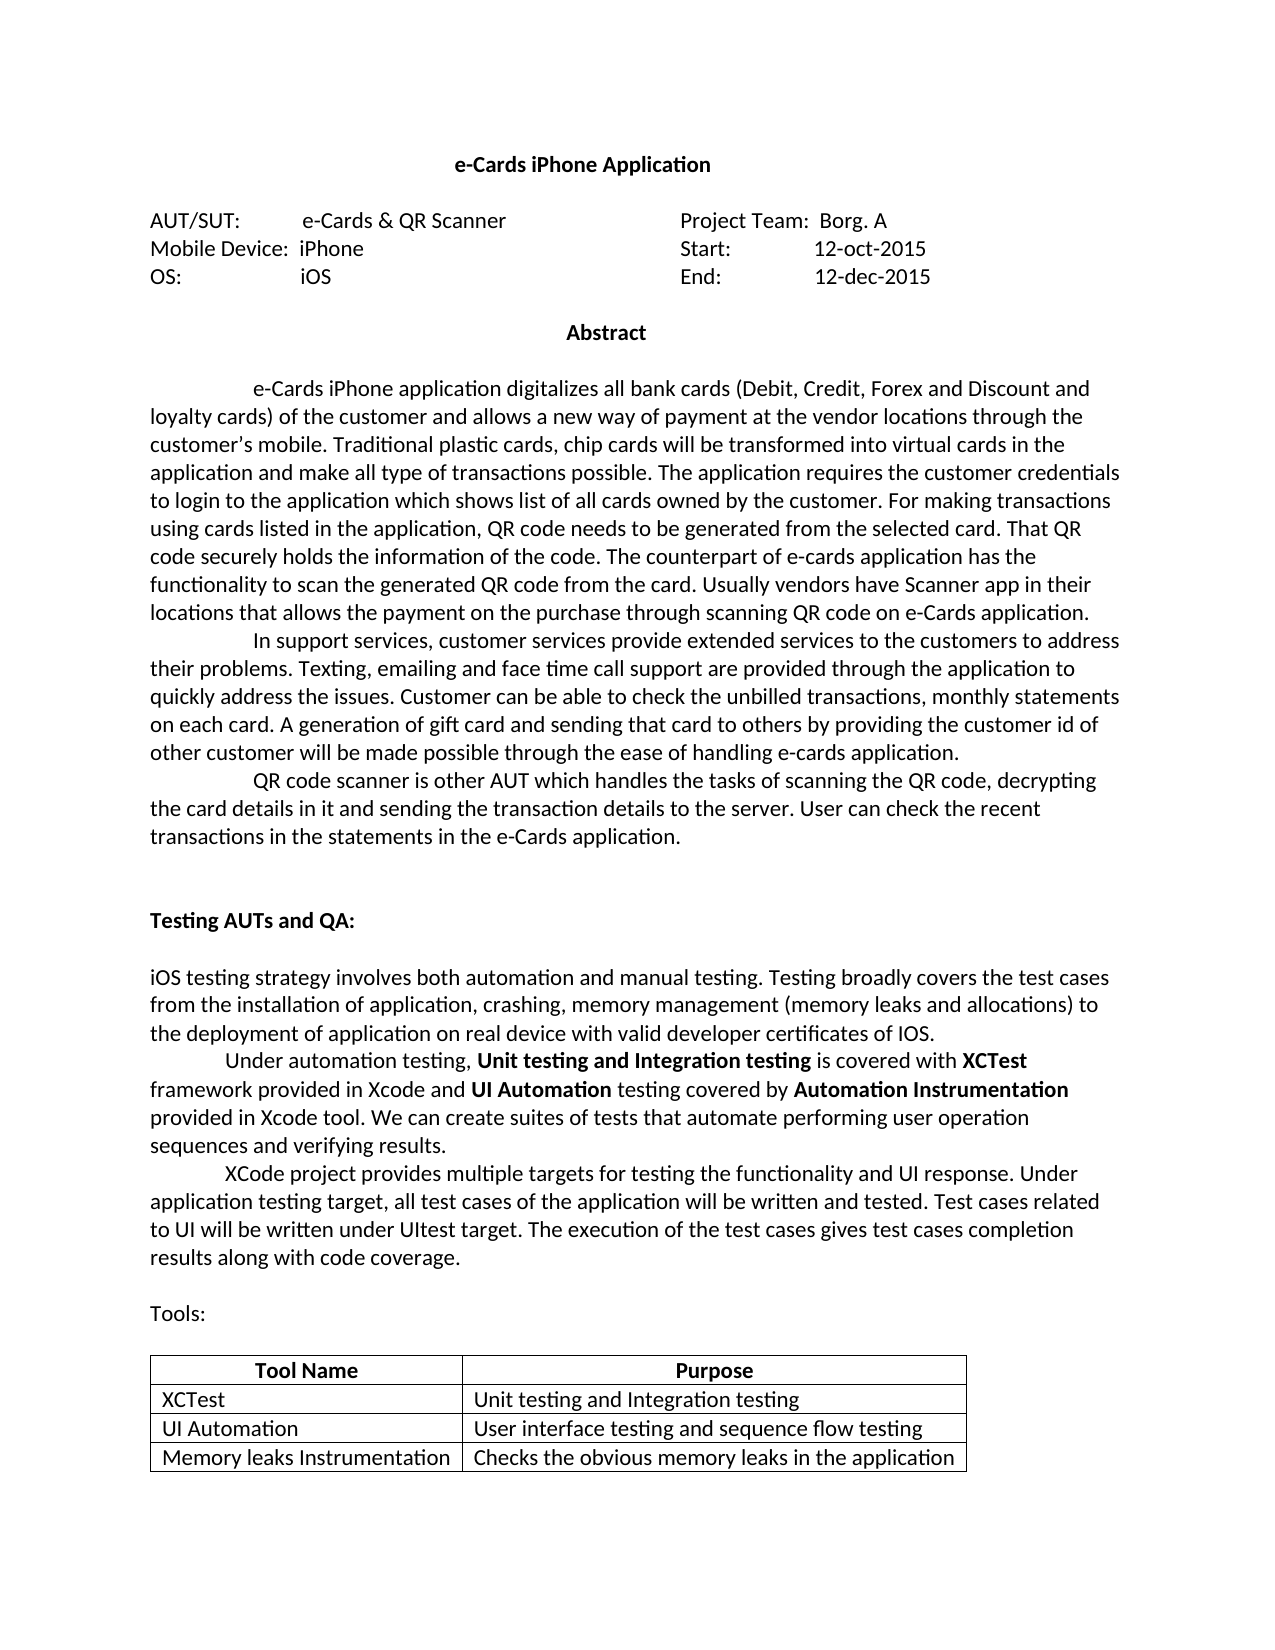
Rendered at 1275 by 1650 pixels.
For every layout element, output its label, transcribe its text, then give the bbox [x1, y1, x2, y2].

text Tools: [150, 1299, 1125, 1327]
text In support services, customer services provide extended services to the customers to address their problems. Texting, emailing and face time call support are provided through the application to quickly address the issues. Customer can be able to check the unbilled transactions, monthly statements on each card. A generation of gift card and sending that card to others by providing the customer id of other customer will be made possible through the ease of handling e-cards application. [150, 626, 1125, 766]
text Abstract [450, 318, 1125, 346]
text AUT/SUT: e-Cards & QR Scanner Project Team: Borg. A [150, 206, 1125, 234]
table_cell User interface testing and sequence flow testing [463, 1414, 966, 1442]
table_cell UI Automation [151, 1414, 462, 1442]
text Under automation testing, Unit testing and Integration testing is covered with XCTest framework provided in Xcode and UI Automation testing covered by Automation Instrumentation provided in Xcode tool. We can create suites of tests that automate performing user operation sequences and verifying results. [150, 1047, 1125, 1159]
text XCode project provides multiple targets for testing the functionality and UI response. Under application testing target, all test cases of the application will be written and tested. Test cases related to UI will be written under UItest target. The execution of the test cases gives test cases completion results along with code coverage. [150, 1159, 1125, 1271]
table_header Tool Name [151, 1356, 462, 1384]
text iOS testing strategy involves both automation and manual testing. Testing broadly covers the test cases from the installation of application, crashing, memory management (memory leaks and allocations) to the deployment of application on real device with valid developer certificates of IOS. [150, 963, 1125, 1047]
table_cell XCTest [151, 1385, 462, 1413]
text e-Cards iPhone application digitalizes all bank cards (Debit, Credit, Forex and Discount and loyalty cards) of the customer and allows a new way of payment at the vendor locations through the customer’s mobile. Traditional plastic cards, chip cards will be transformed into virtual cards in the application and make all type of transactions possible. The application requires the customer credentials to login to the application which shows list of all cards owned by the customer. For making transactions using cards listed in the application, QR code needs to be generated from the selected card. That QR code securely holds the information of the code. The counterpart of e-cards application has the functionality to scan the generated QR code from the card. Usually vendors have Scanner app in their locations that allows the payment on the purchase through scanning QR code on e-Cards application. [150, 374, 1125, 626]
table_cell Checks the obvious memory leaks in the application [463, 1443, 966, 1471]
text QR code scanner is other AUT which handles the tasks of scanning the QR code, decrypting the card details in it and sending the transaction details to the server. User can check the recent transactions in the statements in the e-Cards application. [150, 766, 1125, 851]
text OS: iOS End: 12-dec-2015 [150, 262, 1125, 290]
table_cell Memory leaks Instrumentation [151, 1443, 462, 1471]
table_header Purpose [463, 1356, 966, 1384]
text Testing AUTs and QA: [150, 907, 1125, 934]
text Mobile Device: iPhone Start: 12-oct-2015 [150, 234, 1125, 262]
table_cell Unit testing and Integration testing [463, 1385, 966, 1413]
text e-Cards iPhone Application [150, 150, 1125, 178]
